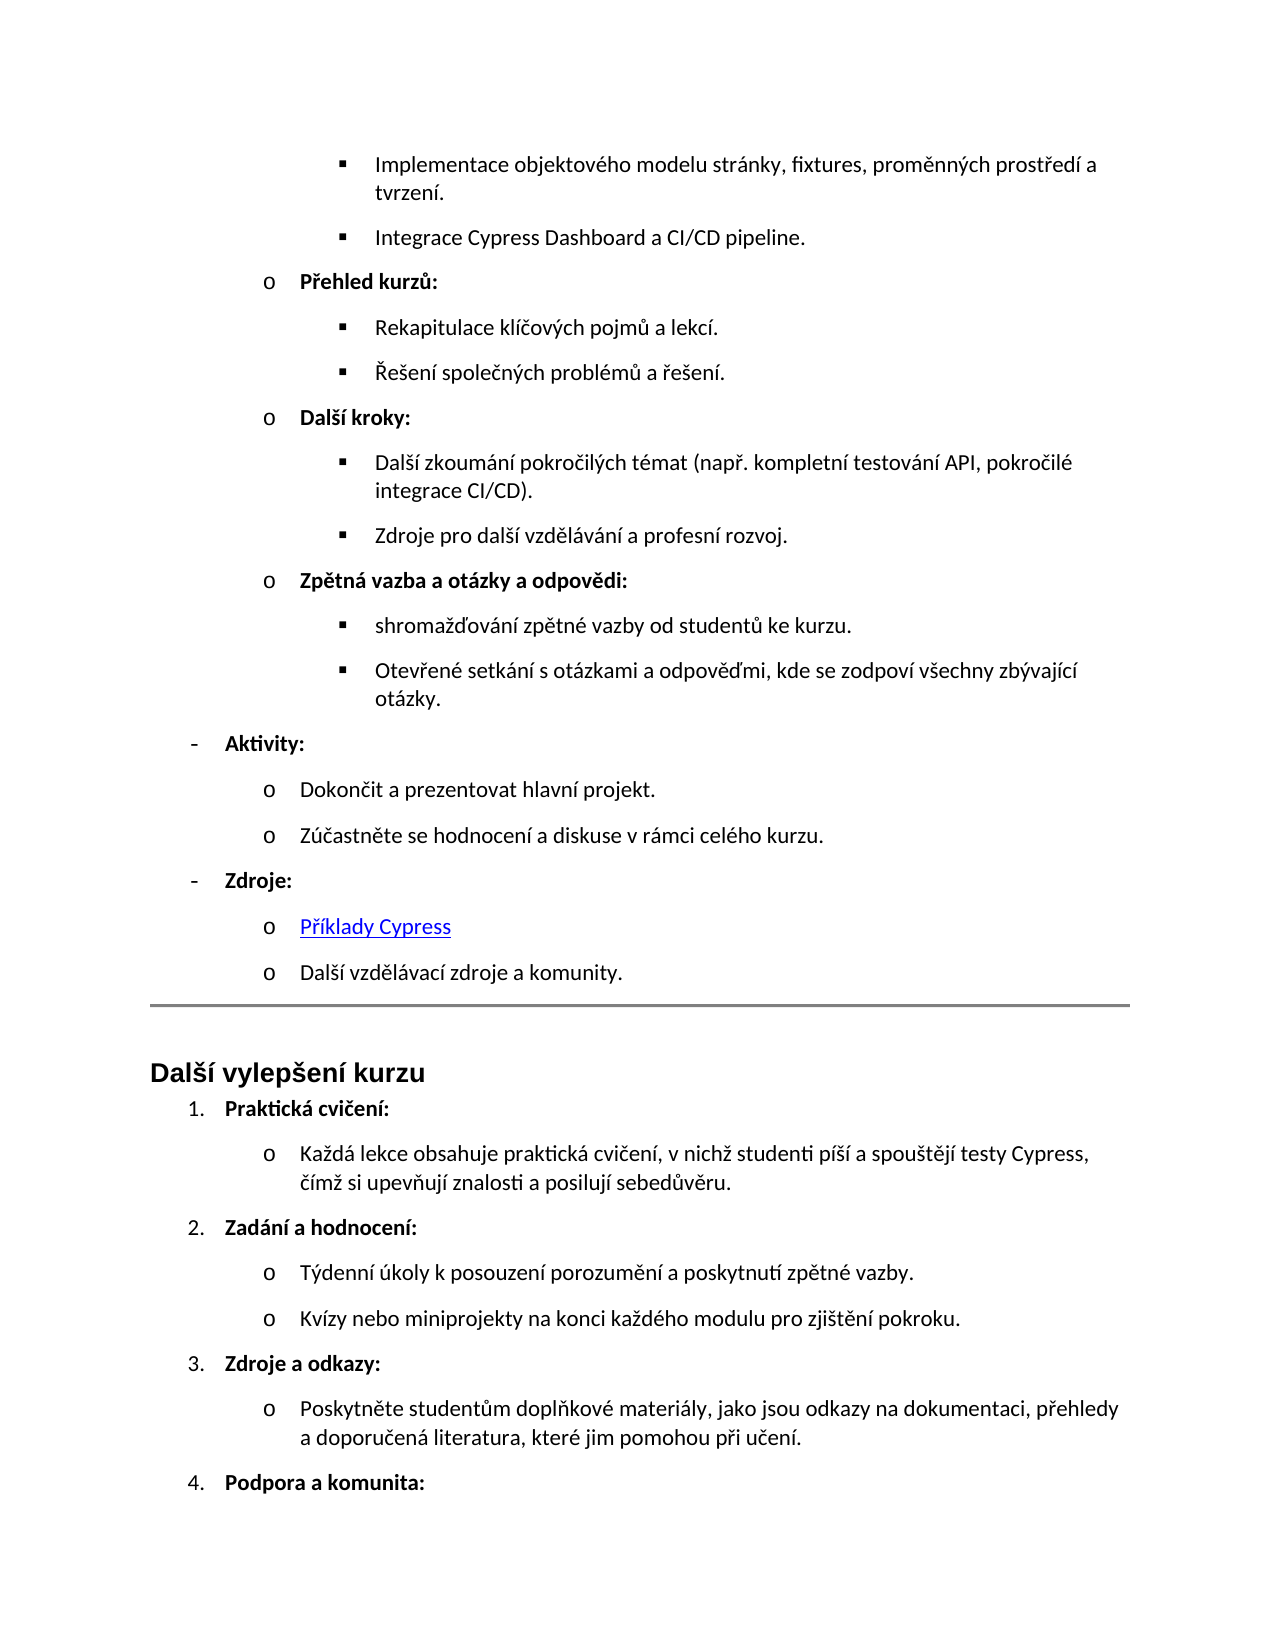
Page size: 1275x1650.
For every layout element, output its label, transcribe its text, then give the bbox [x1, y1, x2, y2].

list Otevřené setkání s otázkami a odpověďmi, kde se zodpoví všechny zbývající otázky. [337, 656, 1125, 712]
list Rekapitulace klíčových pojmů a lekcí. [337, 313, 1125, 341]
list Dokončit a prezentovat hlavní projekt. [262, 775, 1125, 804]
list Kvízy nebo miniprojekty na konci každého modulu pro zjištění pokroku. [262, 1304, 1125, 1333]
list Další zkoumání pokročilých témat (např. kompletní testování API, pokročilé integrace CI/CD). [337, 448, 1125, 504]
list Praktická cvičení: [187, 1094, 1125, 1123]
list Zúčastněte se hodnocení a diskuse v rámci celého kurzu. [262, 821, 1125, 850]
list Zdroje pro další vzdělávání a profesní rozvoj. [337, 521, 1125, 549]
list Týdenní úkoly k posouzení porozumění a poskytnutí zpětné vazby. [262, 1258, 1125, 1287]
list Poskytněte studentům doplňkové materiály, jako jsou odkazy na dokumentaci, přehledy a doporučená literatura, které jim pomohou při učení. [262, 1394, 1125, 1451]
list Podpora a komunita: [187, 1468, 1125, 1496]
list Další kroky: [262, 403, 1125, 432]
list Zdroje a odkazy: [187, 1349, 1125, 1377]
list Další vzdělávací zdroje a komunity. [262, 958, 1125, 987]
list shromažďování zpětné vazby od studentů ke kurzu. [337, 612, 1125, 640]
list Příklady Cypress [262, 912, 1125, 942]
list Integrace Cypress Dashboard a CI/CD pipeline. [337, 223, 1125, 251]
list Aktivity: [187, 729, 1125, 758]
list Zadání a hodnocení: [187, 1213, 1125, 1241]
list Zpětná vazba a otázky a odpovědi: [262, 566, 1125, 595]
list Řešení společných problémů a řešení. [337, 358, 1125, 386]
list Zdroje: [187, 867, 1125, 896]
list Implementace objektového modelu stránky, fixtures, proměnných prostředí a tvrzení. [337, 150, 1125, 206]
list Každá lekce obsahuje praktická cvičení, v nichž studenti píší a spouštějí testy Cypress, čímž si upevňují znalosti a posilují sebedůvěru. [262, 1139, 1125, 1196]
list Přehled kurzů: [262, 267, 1125, 297]
subtitle Další vylepšení kurzu [150, 1057, 1125, 1088]
